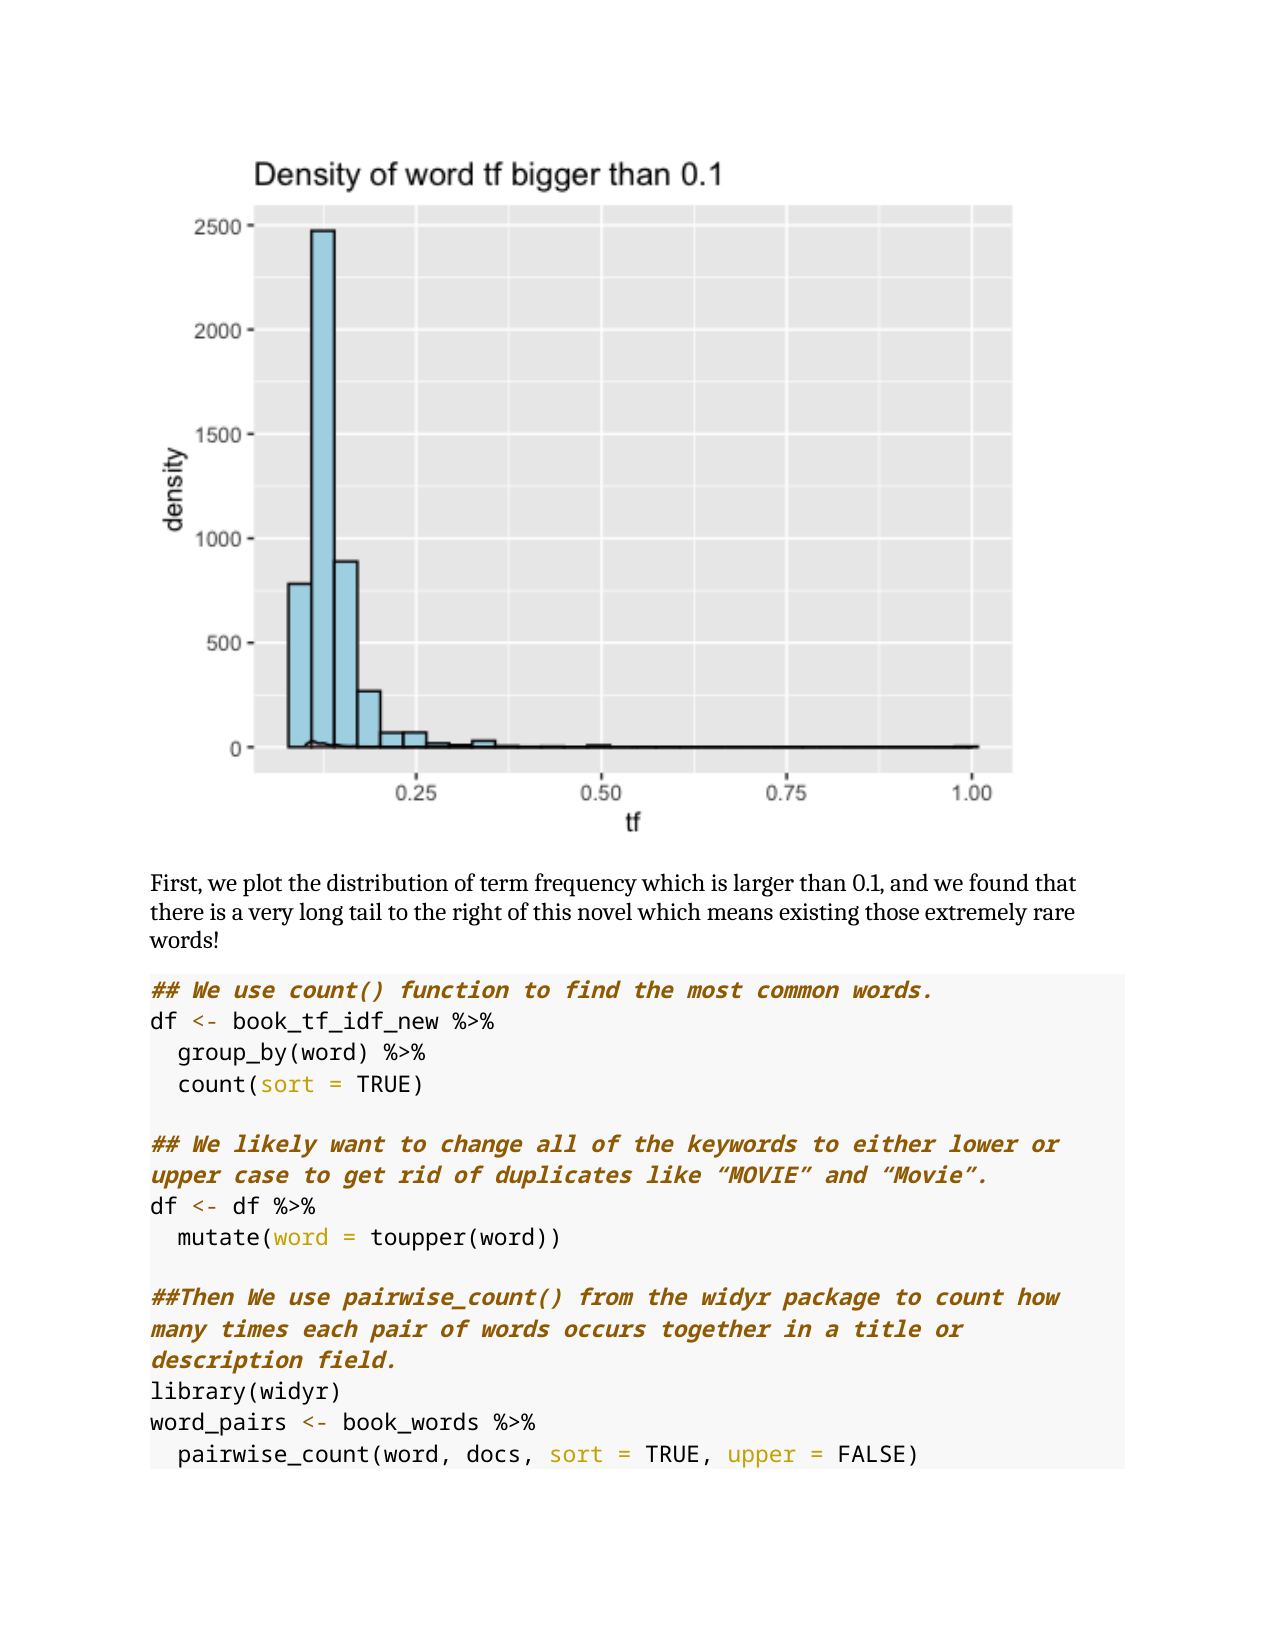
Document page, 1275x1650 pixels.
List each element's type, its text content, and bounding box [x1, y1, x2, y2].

picture [150, 150, 1025, 850]
text ## We use count() function to find the most common words. df <- book_tf_idf_new %>% group_by(word) %>% count(sort = TRUE) ## We likely want to change all of the keywords to either lower or upper case to get rid of duplicates like “MOVIE” and “Movie”. df <- df %>% mutate(word = toupper(word)) ##Then We use pairwise_count() from the widyr package to count how many times each pair of words occurs together in a title or description field. library(widyr) word_pairs <- book_words %>% pairwise_count(word, docs, sort = TRUE, upper = FALSE) [150, 974, 1125, 1469]
text First, we plot the distribution of term frequency which is larger than 0.1, and we found that there is a very long tail to the right of this novel which means existing those extremely rare words! [150, 869, 1125, 955]
